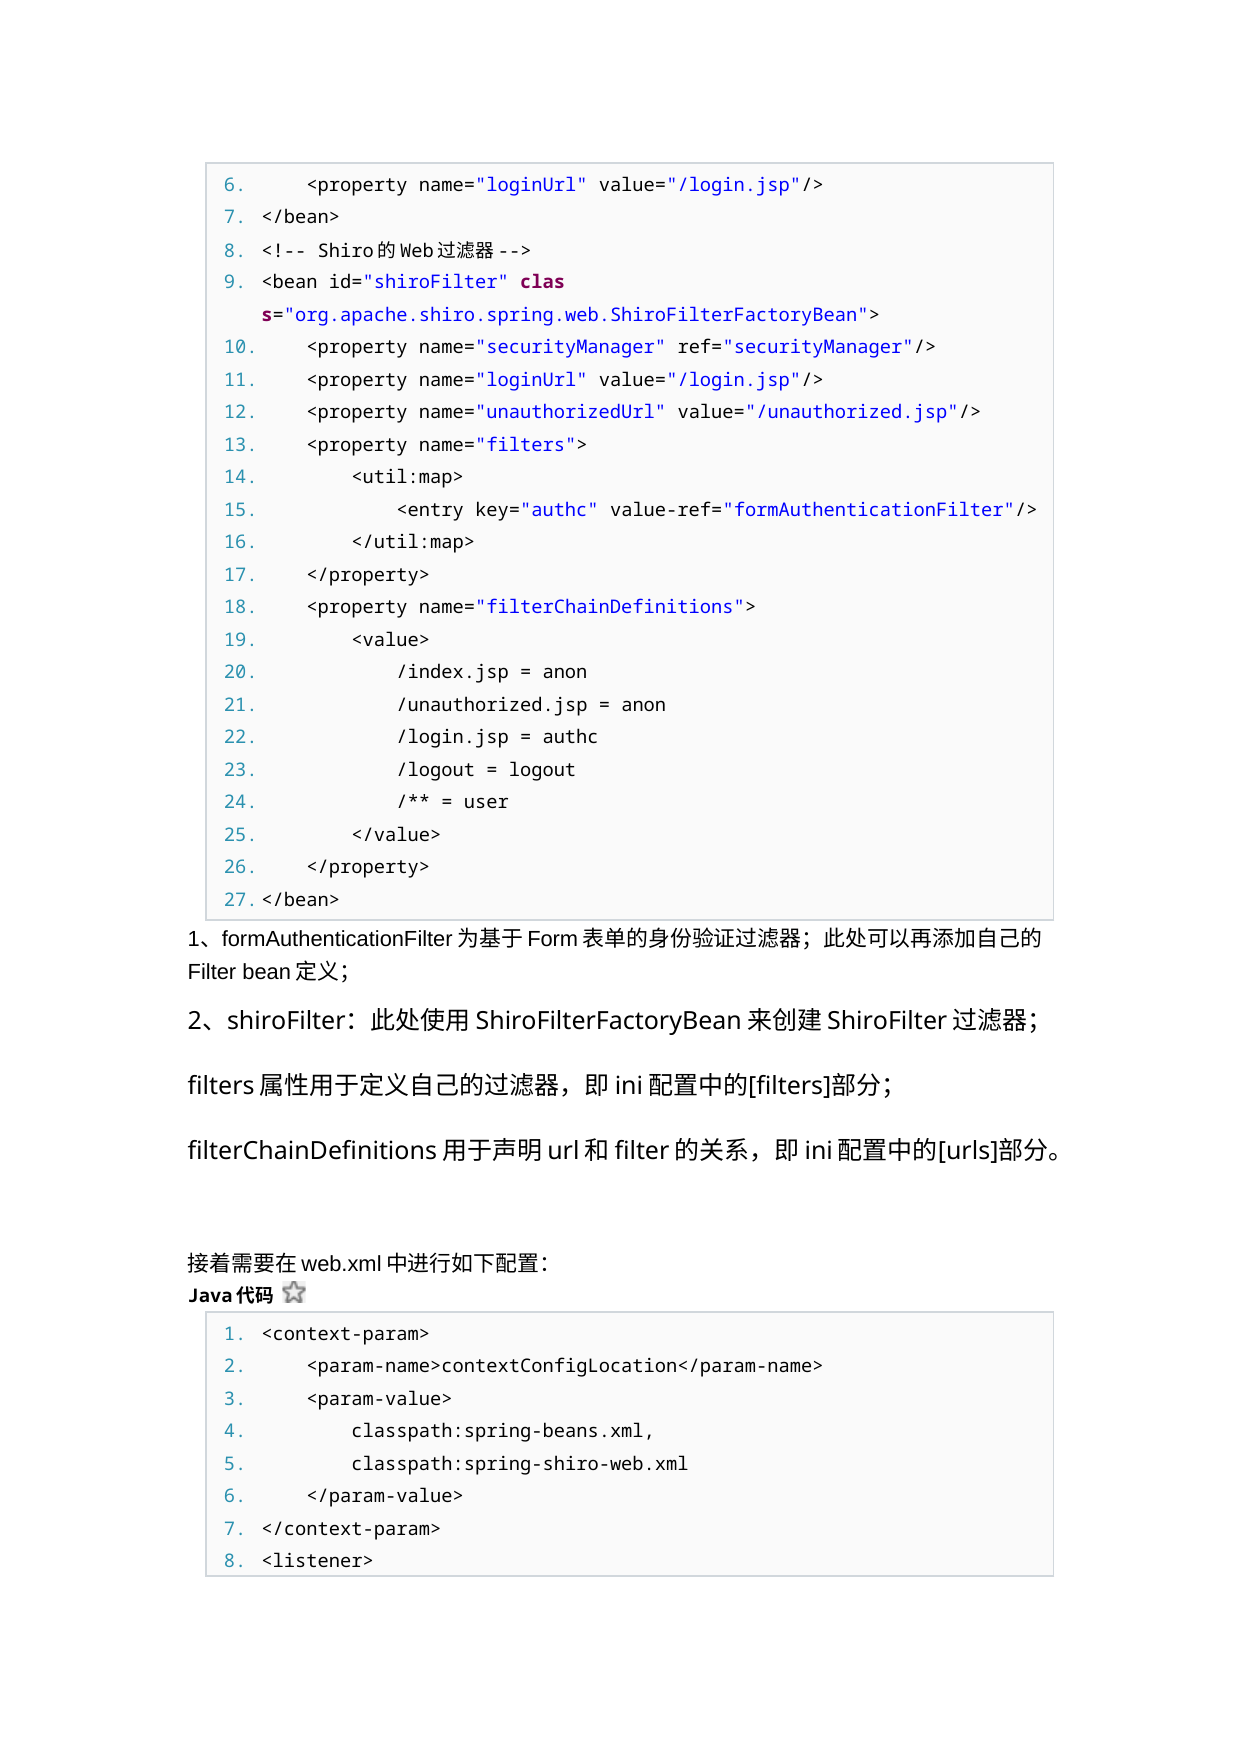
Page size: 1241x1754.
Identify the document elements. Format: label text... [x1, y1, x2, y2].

text Java代码 [187, 1278, 1053, 1311]
list </param-value> [207, 1473, 1053, 1506]
list <property name="loginUrl" value="/login.jsp"/> [207, 357, 1053, 389]
list <property name="filterChainDefinitions"> [207, 584, 1053, 617]
list <bean id="shiroFilter" class="org.apache.shiro.spring.web.ShiroFilterFactoryBean"> [207, 259, 1053, 324]
list <entry key="authc" value-ref="formAuthenticationFilter"/> [207, 487, 1053, 519]
list </bean> [207, 877, 1053, 919]
list classpath:spring-beans.xml, [207, 1408, 1053, 1441]
list <property name="securityManager" ref="securityManager"/> [207, 324, 1053, 357]
list <context-param> [207, 1313, 1053, 1343]
list </value> [207, 812, 1053, 844]
picture [282, 1281, 306, 1303]
list <param-name>contextConfigLocation</param-name> [207, 1343, 1053, 1376]
list <listener> [207, 1538, 1053, 1575]
list <util:map> [207, 454, 1053, 487]
text 2、shiroFilter：此处使用ShiroFilterFactoryBean来创建ShiroFilter过滤器；filters属性用于定义自己的过滤器，即ini配置中的[filters]部分；filterChainDefinitions用于声明url和filter的关系，即ini配置中的[urls]部分。 [187, 986, 1053, 1181]
list <!-- Shiro的Web过滤器 --> [207, 227, 1053, 259]
list /** = user [207, 779, 1053, 812]
list </property> [207, 844, 1053, 877]
text 接着需要在web.xml中进行如下配置： [187, 1246, 1053, 1278]
list </bean> [207, 194, 1053, 227]
list /unauthorized.jsp = anon [207, 682, 1053, 714]
list <value> [207, 617, 1053, 649]
list /index.jsp = anon [207, 649, 1053, 682]
list <property name="unauthorizedUrl" value="/unauthorized.jsp"/> [207, 389, 1053, 422]
list </context-param> [207, 1506, 1053, 1538]
list classpath:spring-shiro-web.xml [207, 1441, 1053, 1473]
list <property name="filters"> [207, 422, 1053, 454]
list <param-value> [207, 1376, 1053, 1408]
list </util:map> [207, 519, 1053, 552]
list </property> [207, 552, 1053, 584]
text 1、formAuthenticationFilter为基于Form表单的身份验证过滤器；此处可以再添加自己的Filter bean定义； [187, 921, 1053, 986]
list /login.jsp = authc [207, 714, 1053, 747]
list <property name="loginUrl" value="/login.jsp"/> [207, 164, 1053, 194]
list /logout = logout [207, 747, 1053, 779]
